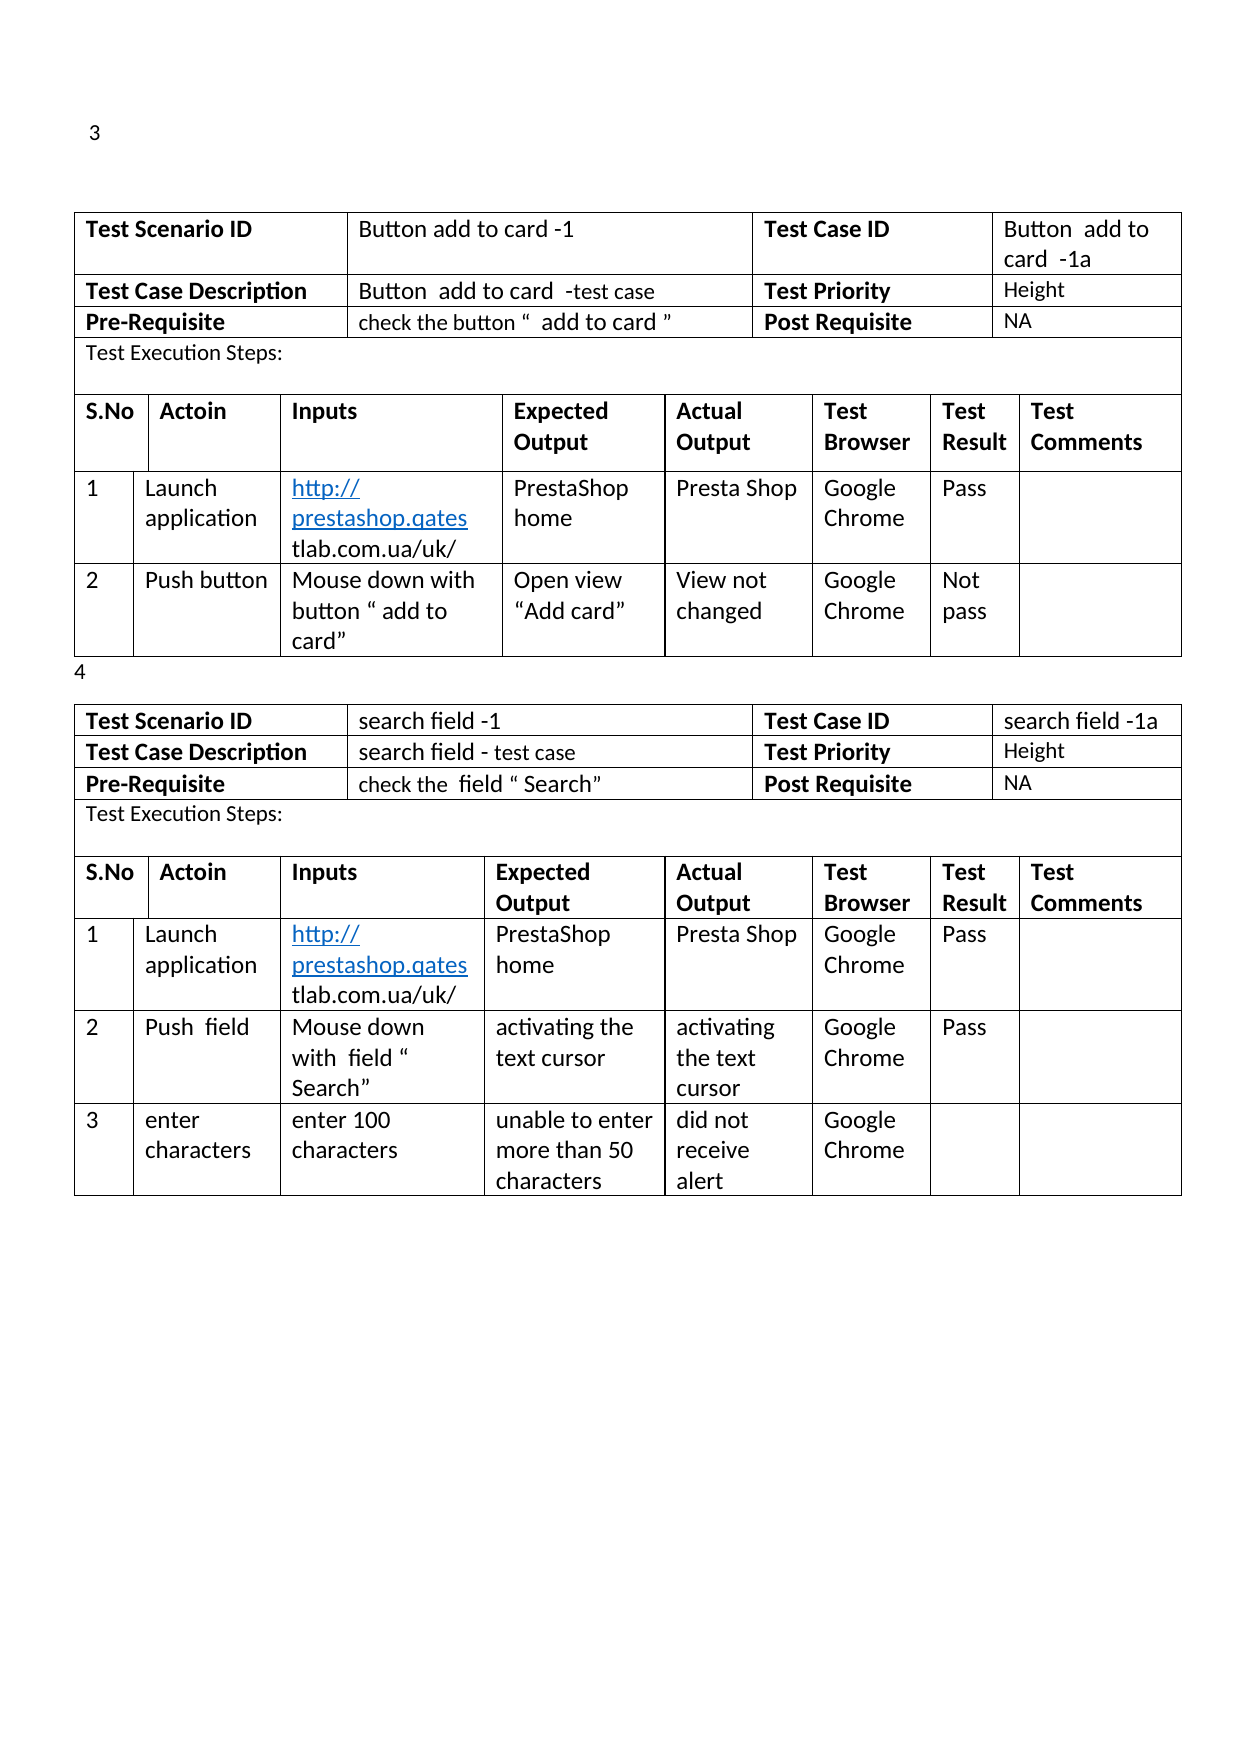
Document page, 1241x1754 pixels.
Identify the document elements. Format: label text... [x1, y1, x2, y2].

table_cell Presta Shop [666, 472, 812, 563]
table_cell Actoin [149, 857, 280, 918]
table_cell View not changed [666, 564, 812, 656]
table_cell Inputs [281, 857, 484, 918]
table_cell Post Requisite [753, 768, 992, 798]
table_cell Button add to card -test case [348, 275, 752, 306]
table_cell Presta Shop [666, 919, 812, 1010]
table_header Test Scenario ID [75, 213, 347, 274]
table_cell check the button “ add to card ” [348, 307, 752, 337]
table_header Test Scenario ID [75, 705, 347, 735]
table_cell Test Result [931, 395, 1019, 471]
table_cell Actual Output [666, 395, 812, 471]
table_cell Height [993, 275, 1181, 306]
table_cell Actoin [149, 395, 280, 471]
table_cell Not pass [931, 564, 1019, 656]
table_cell search field - test case [348, 736, 752, 767]
text 4 [74, 657, 1152, 685]
table_cell NA [993, 307, 1181, 337]
table_cell PrestaShop homе [485, 919, 664, 1010]
table_cell Pre-Requisite [75, 768, 347, 798]
table_cell 2 [75, 564, 133, 656]
table_header Test Case ID [753, 213, 992, 274]
table_cell activating the text cursor [666, 1011, 812, 1103]
table_cell Test Execution Steps: [75, 338, 1181, 394]
table_cell http://prestashop.qates tlab.com.ua/uk/ [281, 919, 484, 1010]
table_cell Pre-Requisite [75, 307, 347, 337]
table_cell Expected Output [485, 857, 664, 918]
table_cell S.No [75, 857, 148, 918]
table_cell [931, 1104, 1019, 1195]
table_header Test Case ID [753, 705, 992, 735]
table_cell [1020, 1011, 1181, 1103]
table_cell Post Requisite [753, 307, 992, 337]
table_cell Mouse down with field “ Search” [281, 1011, 484, 1103]
table_cell Push field [134, 1011, 280, 1103]
table_cell Actual Output [666, 857, 812, 918]
table_cell Test Result [931, 857, 1019, 918]
table_cell did not receive alert [666, 1104, 812, 1195]
table_cell Google Chrome [813, 1104, 930, 1195]
table_cell Launch application [134, 919, 280, 1010]
table_cell Google Chrome [813, 472, 930, 563]
table_cell Test Comments [1020, 395, 1181, 471]
table_cell 2 [75, 1011, 133, 1103]
table_cell Test Priority [753, 275, 992, 306]
table_cell Test Execution Steps: [75, 800, 1181, 856]
table_cell PrestaShop homе [503, 472, 664, 563]
table_cell 1 [75, 472, 133, 563]
table_header search field -1 [348, 705, 752, 735]
table_cell enter characters [134, 1104, 280, 1195]
table_cell 1 [75, 919, 133, 1010]
table_cell Pass [931, 919, 1019, 1010]
table_cell Test Browser [813, 857, 930, 918]
table_cell Google Chrome [813, 564, 930, 656]
table_cell Test Case Description [75, 275, 347, 306]
table_cell 3 [75, 1104, 133, 1195]
table_cell [1020, 472, 1181, 563]
table_cell Mouse down with button “ add to card” [281, 564, 502, 656]
table_cell Test Comments [1020, 857, 1181, 918]
table_cell unable to enter more than 50 characters [485, 1104, 664, 1195]
table_header search field -1a [993, 705, 1181, 735]
table_cell http://prestashop.qates tlab.com.ua/uk/ [281, 472, 502, 563]
text 3 [89, 118, 1152, 146]
table_cell [1020, 564, 1181, 656]
table_cell enter 100 characters [281, 1104, 484, 1195]
table_header Button add to card -1 [348, 213, 752, 274]
table_cell S.No [75, 395, 148, 471]
table_cell Google Chrome [813, 1011, 930, 1103]
table_cell Pass [931, 472, 1019, 563]
table_cell check the field “ Search” [348, 768, 752, 798]
table_header Button add to card -1a [993, 213, 1181, 274]
table_cell [1020, 1104, 1181, 1195]
table_cell Test Browser [813, 395, 930, 471]
table_cell Push button [134, 564, 280, 656]
table_cell Pass [931, 1011, 1019, 1103]
table_cell Open view “Add card” [503, 564, 664, 656]
table_cell Test Priority [753, 736, 992, 767]
table_cell activating the text cursor [485, 1011, 664, 1103]
table_cell Height [993, 736, 1181, 767]
table_cell NA [993, 768, 1181, 798]
table_cell [1020, 919, 1181, 1010]
table_cell Expected Output [503, 395, 664, 471]
table_cell Google Chrome [813, 919, 930, 1010]
table_cell Inputs [281, 395, 502, 471]
table_cell Launch application [134, 472, 280, 563]
table_cell Test Case Description [75, 736, 347, 767]
